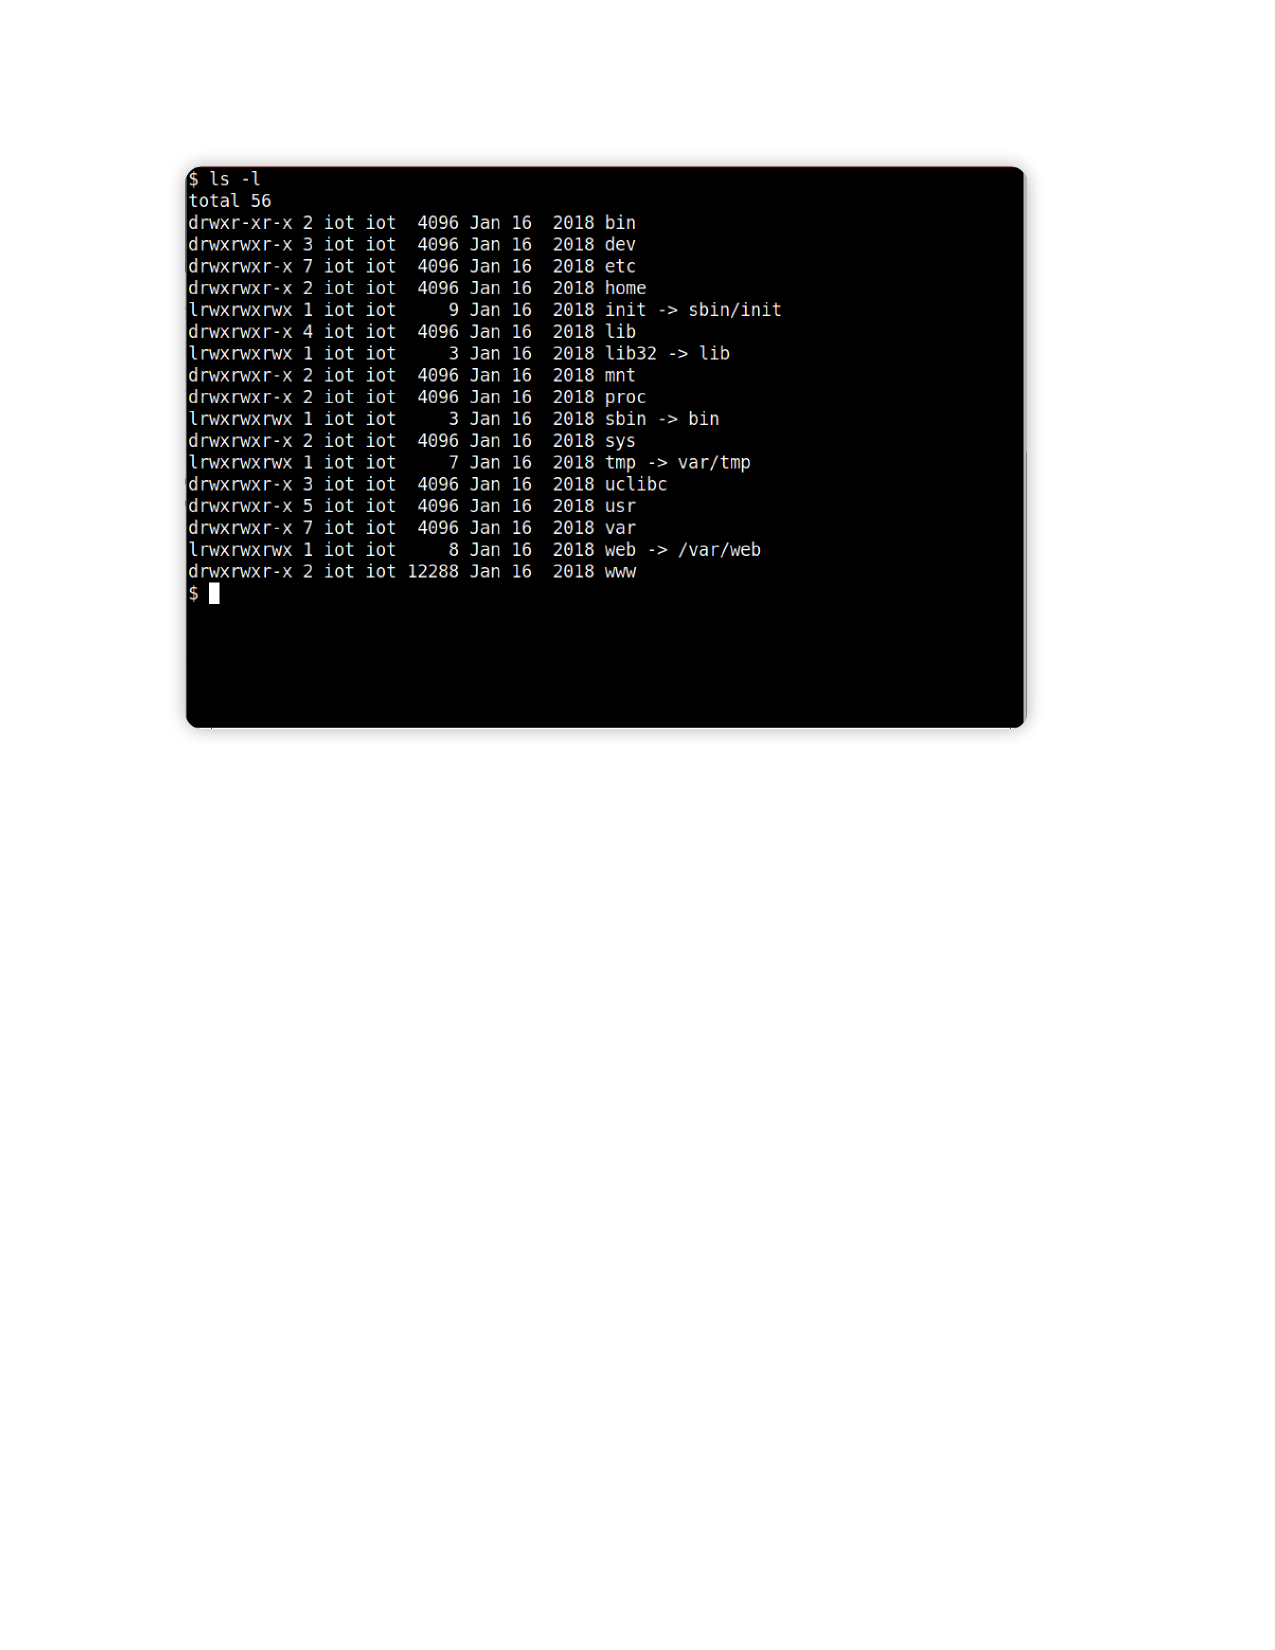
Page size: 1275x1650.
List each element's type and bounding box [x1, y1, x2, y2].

picture [168, 150, 1044, 746]
